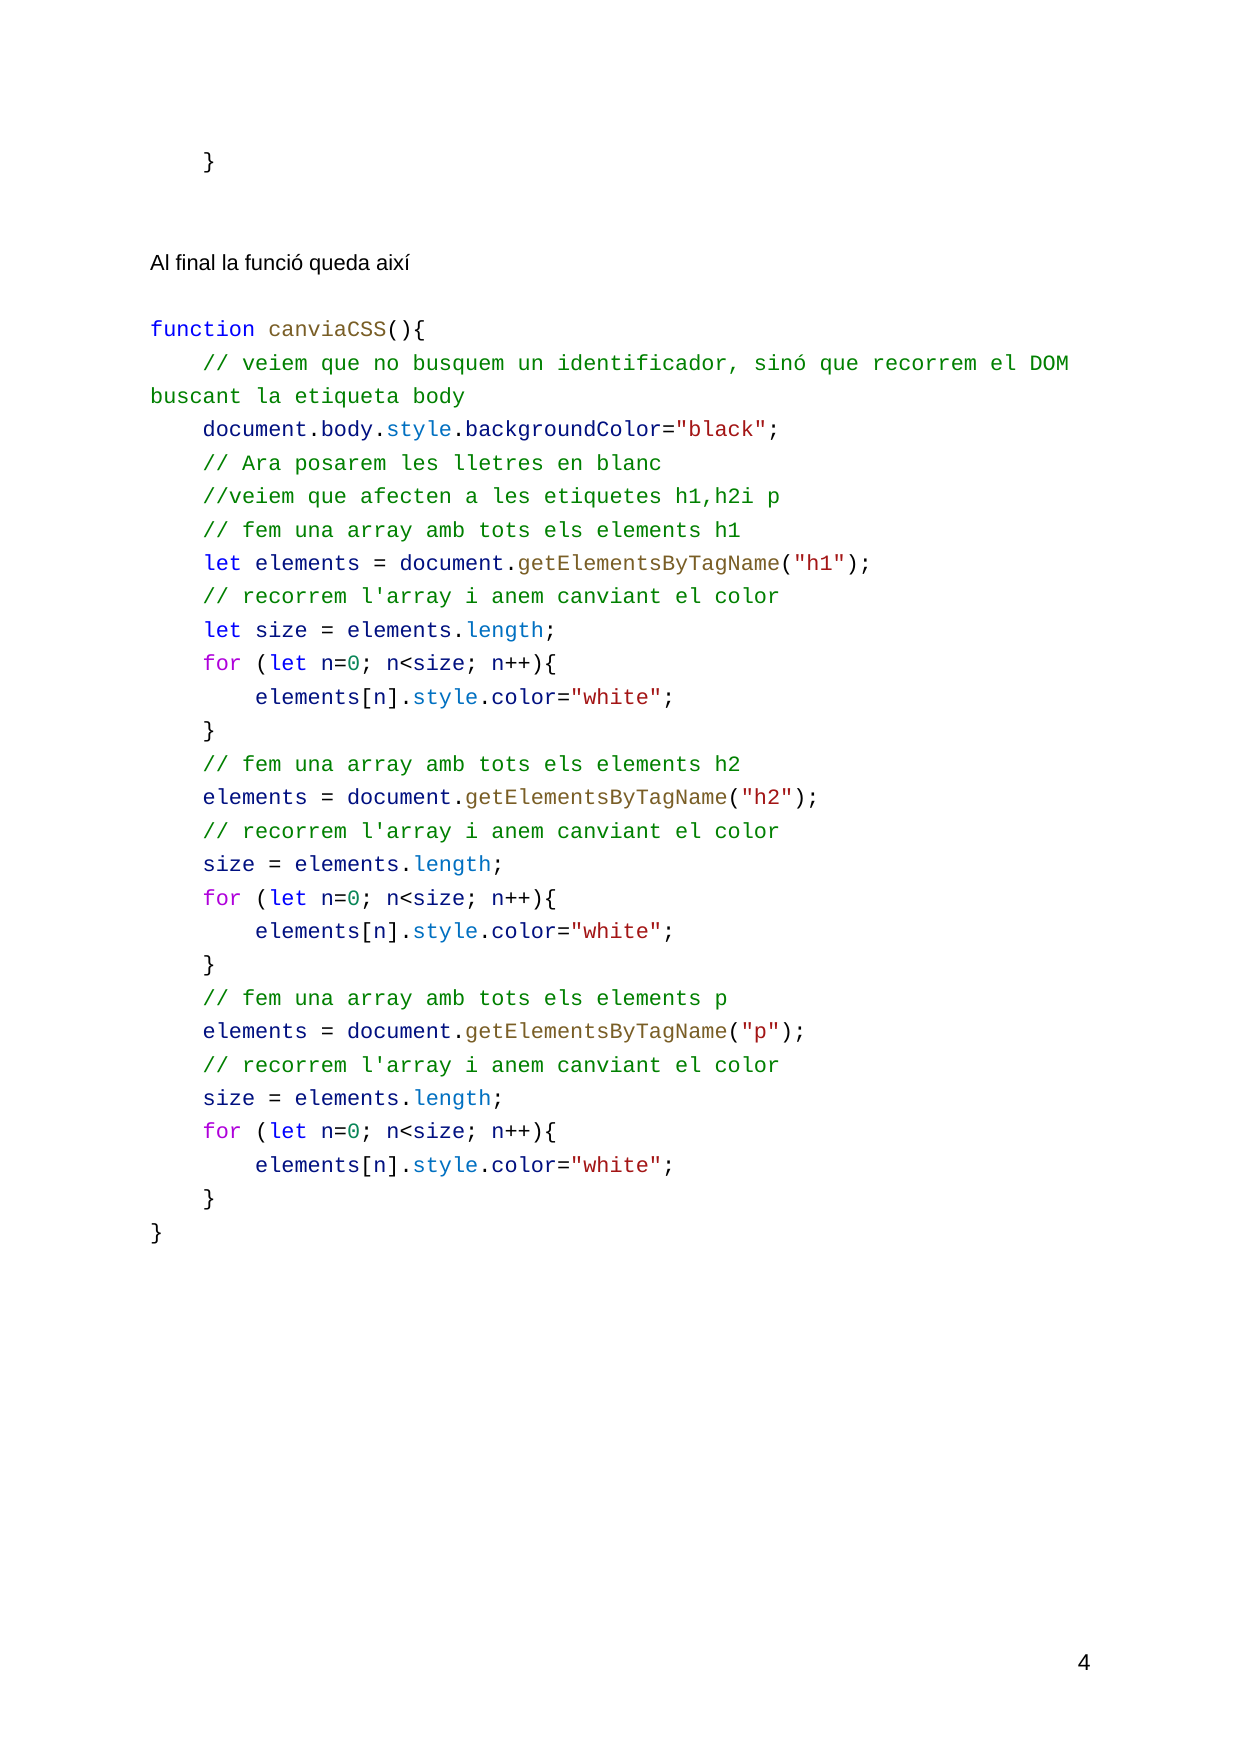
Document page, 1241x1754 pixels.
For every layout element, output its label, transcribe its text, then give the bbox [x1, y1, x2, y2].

text for (let n=0; n<size; n++){ [150, 887, 1090, 911]
text } [150, 150, 1090, 175]
text document.body.style.backgroundColor="black"; [150, 418, 1090, 443]
text } [150, 1188, 1090, 1212]
text // fem una array amb tots els elements p [150, 987, 1090, 1012]
text elements[n].style.color="white"; [150, 686, 1090, 711]
text // recorrem l'array i anem canviant el color [150, 820, 1090, 844]
text // Ara posarem les lletres en blanc [150, 452, 1090, 477]
text // veiem que no busquem un identificador, sinó que recorrem el DOM buscant la etiqueta body [150, 352, 1090, 410]
text elements[n].style.color="white"; [150, 1154, 1090, 1179]
text size = elements.length; [150, 1087, 1090, 1112]
text //veiem que afecten a les etiquetes h1,h2i p [150, 485, 1090, 510]
text // fem una array amb tots els elements h1 [150, 519, 1090, 544]
text // recorrem l'array i anem canviant el color [150, 586, 1090, 611]
text function canviaCSS(){ [150, 318, 1090, 343]
text // recorrem l'array i anem canviant el color [150, 1054, 1090, 1079]
text // fem una array amb tots els elements h2 [150, 753, 1090, 778]
text for (let n=0; n<size; n++){ [150, 653, 1090, 677]
text elements[n].style.color="white"; [150, 920, 1090, 945]
text } [150, 953, 1090, 978]
text let elements = document.getElementsByTagName("h1"); [150, 552, 1090, 577]
text elements = document.getElementsByTagName("h2"); [150, 786, 1090, 811]
text Al final la funció queda així [150, 250, 1090, 276]
text } [150, 719, 1090, 744]
text for (let n=0; n<size; n++){ [150, 1121, 1090, 1146]
text elements = document.getElementsByTagName("p"); [150, 1020, 1090, 1045]
text } [150, 1221, 1090, 1246]
text let size = elements.length; [150, 619, 1090, 644]
text size = elements.length; [150, 853, 1090, 878]
